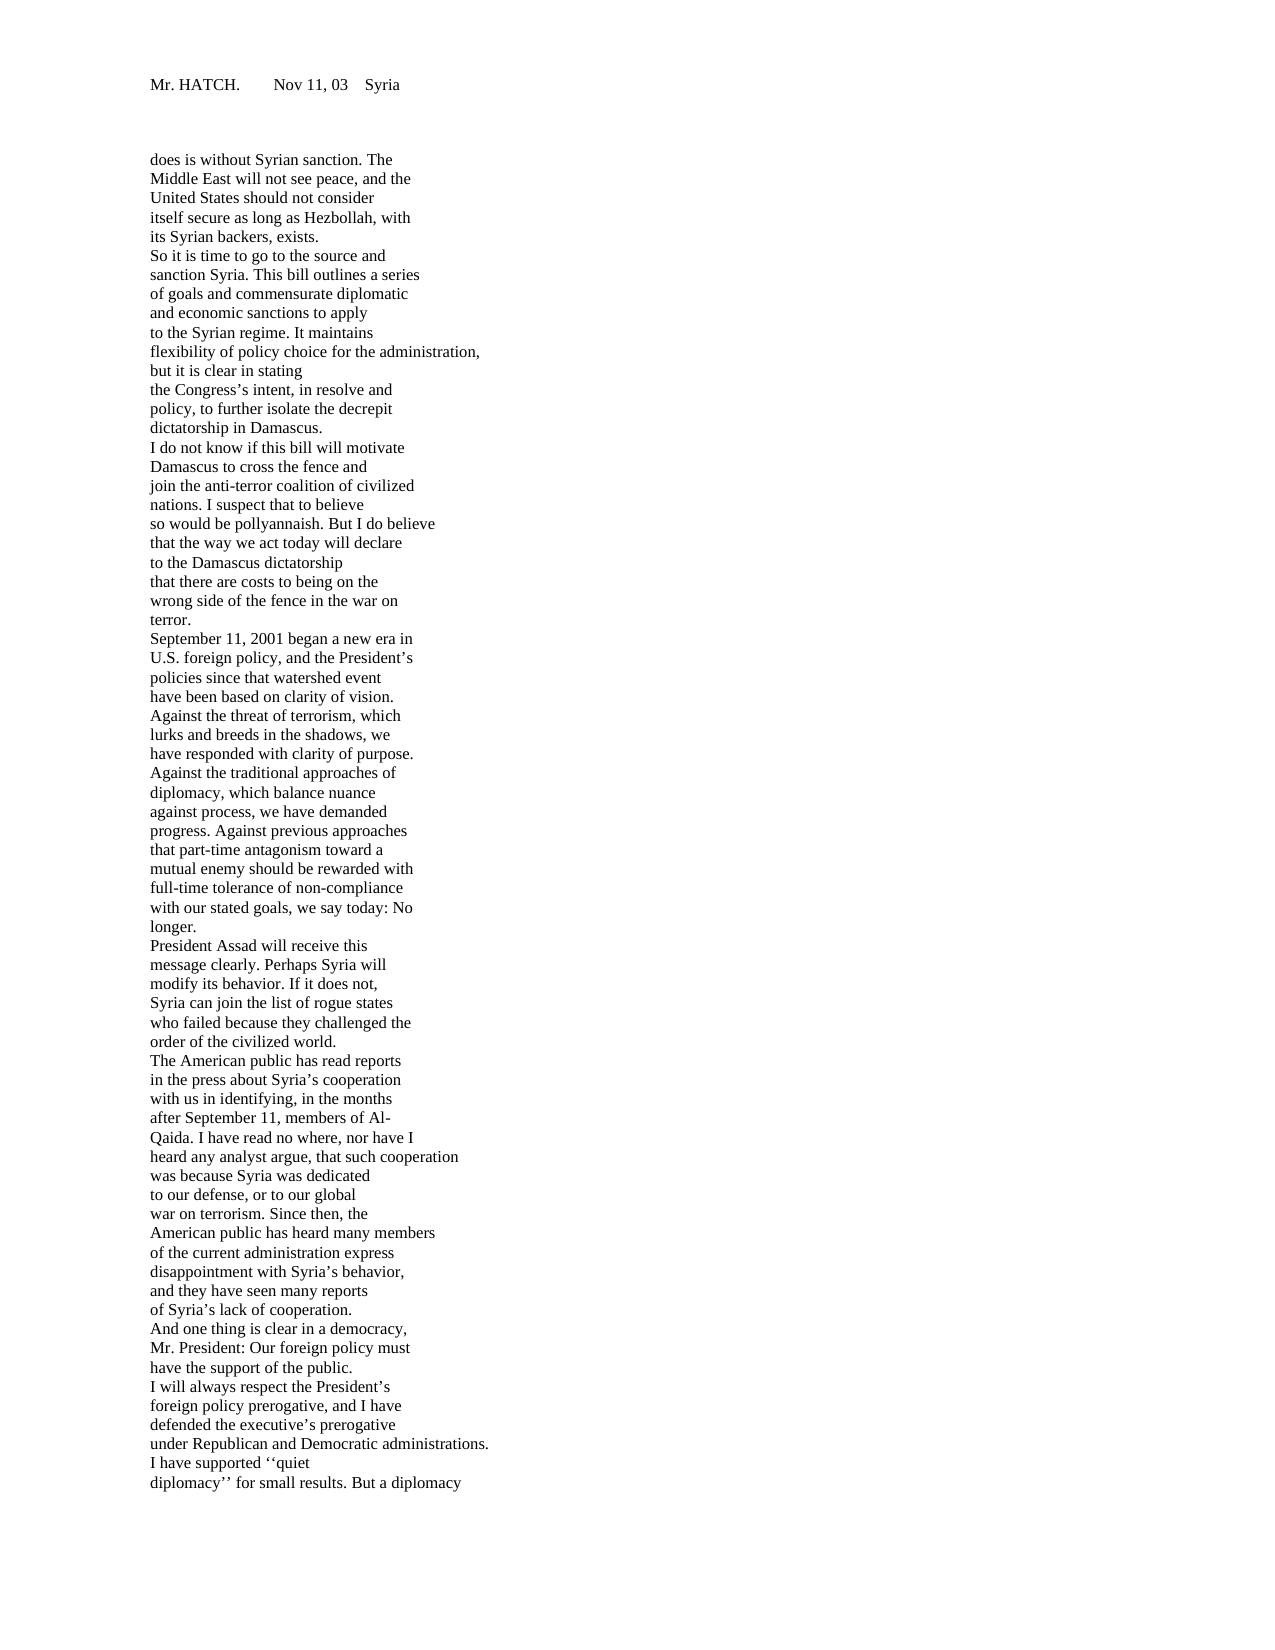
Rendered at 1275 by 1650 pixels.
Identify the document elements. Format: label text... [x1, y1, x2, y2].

text sanction Syria. This bill outlines a series [150, 265, 1125, 284]
text American public has heard many members [150, 1223, 1125, 1242]
text have responded with clarity of purpose. [150, 744, 1125, 763]
text longer. [150, 917, 1125, 936]
text the Congress’s intent, in resolve and [150, 380, 1125, 399]
text diplomacy’’ for small results. But a diplomacy [150, 1472, 1125, 1492]
text of the current administration express [150, 1242, 1125, 1262]
text dictatorship in Damascus. [150, 418, 1125, 437]
text Mr. President: Our foreign policy must [150, 1338, 1125, 1357]
text And one thing is clear in a democracy, [150, 1319, 1125, 1338]
text terror. [150, 610, 1125, 629]
text mutual enemy should be rewarded with [150, 859, 1125, 878]
text wrong side of the fence in the war on [150, 591, 1125, 610]
text of goals and commensurate diplomatic [150, 284, 1125, 303]
text against process, we have demanded [150, 802, 1125, 821]
text order of the civilized world. [150, 1032, 1125, 1051]
text itself secure as long as Hezbollah, with [150, 207, 1125, 227]
text after September 11, members of Al- [150, 1108, 1125, 1127]
text full-time tolerance of non-compliance [150, 878, 1125, 897]
text with our stated goals, we say today: No [150, 897, 1125, 917]
text Qaida. I have read no where, nor have I [150, 1127, 1125, 1147]
text policies since that watershed event [150, 667, 1125, 687]
text that part-time antagonism toward a [150, 840, 1125, 859]
text in the press about Syria’s cooperation [150, 1070, 1125, 1089]
text flexibility of policy choice for the administration, [150, 342, 1125, 361]
text I will always respect the President’s [150, 1377, 1125, 1396]
text defended the executive’s prerogative [150, 1415, 1125, 1434]
text to our defense, or to our global [150, 1185, 1125, 1204]
text Syria can join the list of rogue states [150, 993, 1125, 1012]
text lurks and breeds in the shadows, we [150, 725, 1125, 744]
text So it is time to go to the source and [150, 246, 1125, 265]
text United States should not consider [150, 188, 1125, 207]
text but it is clear in stating [150, 361, 1125, 380]
text to the Damascus dictatorship [150, 552, 1125, 572]
text disappointment with Syria’s behavior, [150, 1262, 1125, 1281]
text and economic sanctions to apply [150, 303, 1125, 322]
text September 11, 2001 began a new era in [150, 629, 1125, 648]
text Against the threat of terrorism, which [150, 706, 1125, 725]
text foreign policy prerogative, and I have [150, 1396, 1125, 1415]
text under Republican and Democratic administrations. [150, 1434, 1125, 1453]
text of Syria’s lack of cooperation. [150, 1300, 1125, 1319]
text policy, to further isolate the decrepit [150, 399, 1125, 418]
text that there are costs to being on the [150, 572, 1125, 591]
text and they have seen many reports [150, 1281, 1125, 1300]
text President Assad will receive this [150, 936, 1125, 955]
text does is without Syrian sanction. The [150, 150, 1125, 169]
text progress. Against previous approaches [150, 821, 1125, 840]
text to the Syrian regime. It maintains [150, 322, 1125, 342]
text U.S. foreign policy, and the President’s [150, 648, 1125, 667]
text diplomacy, which balance nuance [150, 782, 1125, 802]
text Damascus to cross the fence and [150, 457, 1125, 476]
text I have supported ‘‘quiet [150, 1453, 1125, 1472]
text its Syrian backers, exists. [150, 227, 1125, 246]
text was because Syria was dedicated [150, 1166, 1125, 1185]
text war on terrorism. Since then, the [150, 1204, 1125, 1223]
text modify its behavior. If it does not, [150, 974, 1125, 993]
text with us in identifying, in the months [150, 1089, 1125, 1108]
text I do not know if this bill will motivate [150, 437, 1125, 457]
text that the way we act today will declare [150, 533, 1125, 552]
text Middle East will not see peace, and the [150, 169, 1125, 188]
text The American public has read reports [150, 1051, 1125, 1070]
text so would be pollyannaish. But I do believe [150, 514, 1125, 533]
text heard any analyst argue, that such cooperation [150, 1147, 1125, 1166]
text Against the traditional approaches of [150, 763, 1125, 782]
text nations. I suspect that to believe [150, 495, 1125, 514]
text join the anti-terror coalition of civilized [150, 476, 1125, 495]
text have the support of the public. [150, 1357, 1125, 1377]
text who failed because they challenged the [150, 1012, 1125, 1032]
text have been based on clarity of vision. [150, 687, 1125, 706]
text message clearly. Perhaps Syria will [150, 955, 1125, 974]
